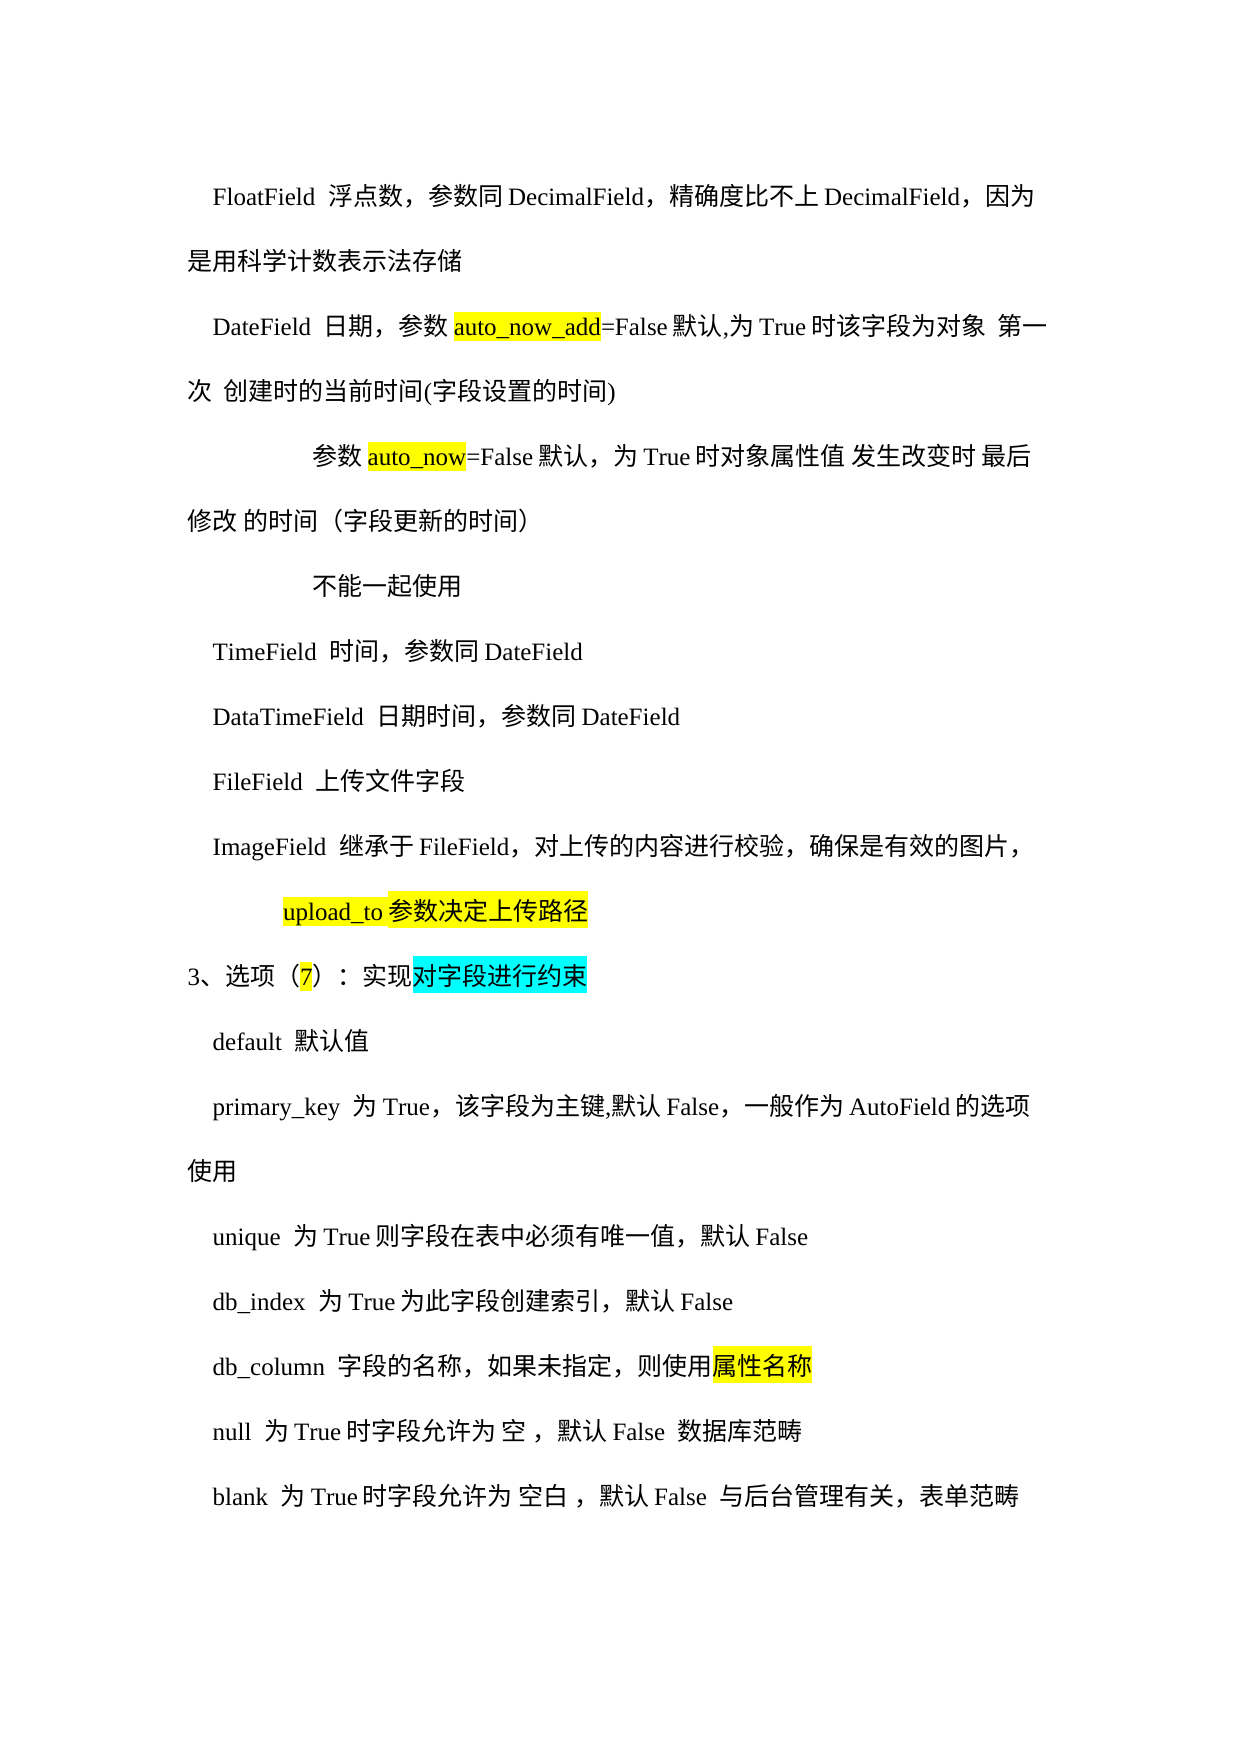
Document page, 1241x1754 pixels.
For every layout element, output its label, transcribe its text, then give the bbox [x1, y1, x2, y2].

text 3、选项（7）：实现对字段进行约束 default 默认值 primary_key 为True，该字段为主键,默认False，一般作为AutoField的选项使用 unique 为True则字段在表中必须有唯一值，默认False db_index 为True为此字段创建索引，默认False db_column 字段的名称，如果未指定，则使用属性名称 null 为True时字段允许为 空 ，默认False 数据库范畴 blank 为True时字段允许为 空白 ，默认False 与后台管理有关，表单范畴 [187, 942, 1053, 1527]
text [187, 162, 1053, 942]
